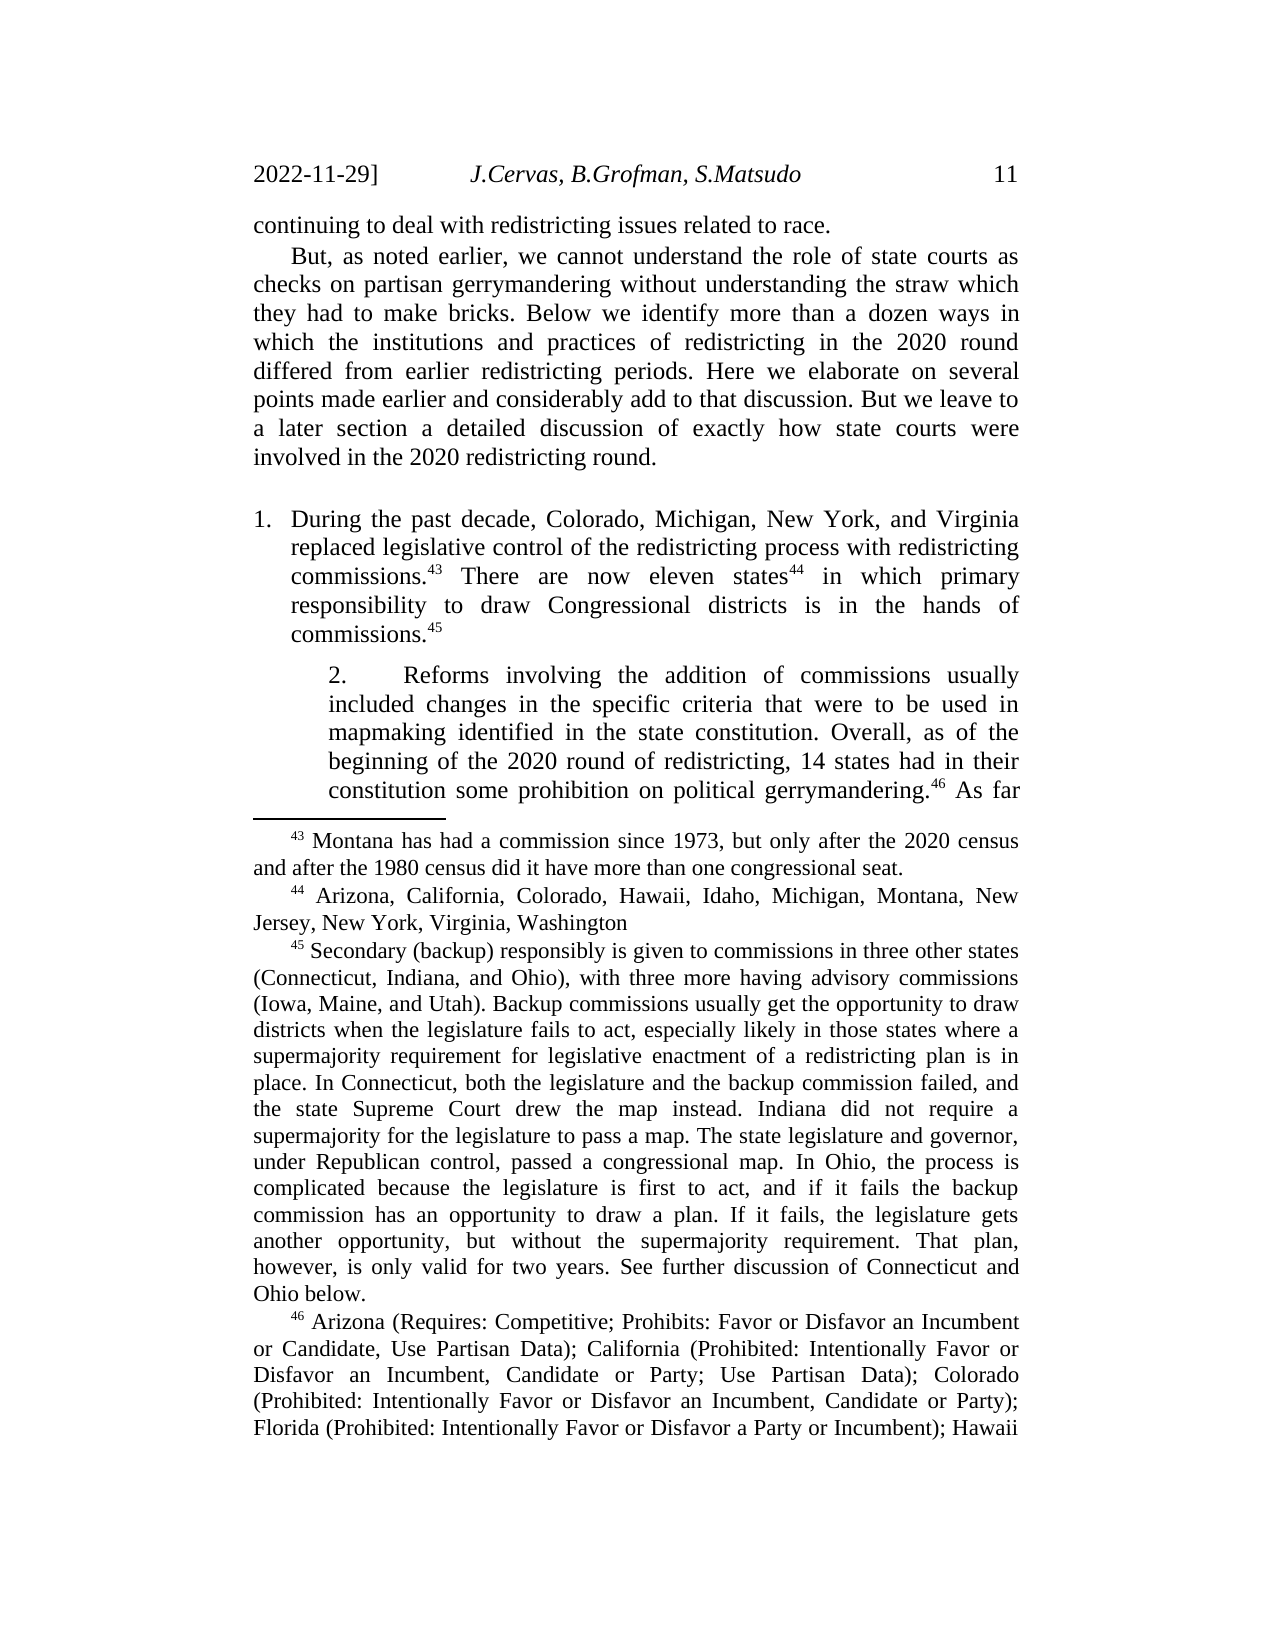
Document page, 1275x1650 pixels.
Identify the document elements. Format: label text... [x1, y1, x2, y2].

text But, as noted earlier, we cannot understand the role of state courts as checks on partisan gerrymandering without understanding the straw which they had to make bricks. Below we identify more than a dozen ways in which the institutions and practices of redistricting in the 2020 round differed from earlier redistricting periods. Here we elaborate on several points made earlier and considerably add to that discussion. But we leave to a later section a detailed discussion of exactly how state courts were involved in the 2020 redistricting round. [253, 241, 1020, 471]
list Reforms involving the addition of commissions usually included changes in the specific criteria that were to be used in mapmaking identified in the state constitution. Overall, as of the beginning of the 2020 round of redistricting, 14 states had in their constitution some prohibition on political gerrymandering. As far as we are aware only Delaware and Hawaii had such provisions prior to the 2010 cycle (Grofman 1985, Table 3). Florida added such a prohibition in the 2010 round. [328, 660, 1020, 804]
list During the past decade, Colorado, Michigan, New York, and Virginia replaced legislative control of the redistricting process with redistricting commissions. There are now eleven states in which primary responsibility to draw Congressional districts is in the hands of commissions. [253, 504, 1020, 647]
